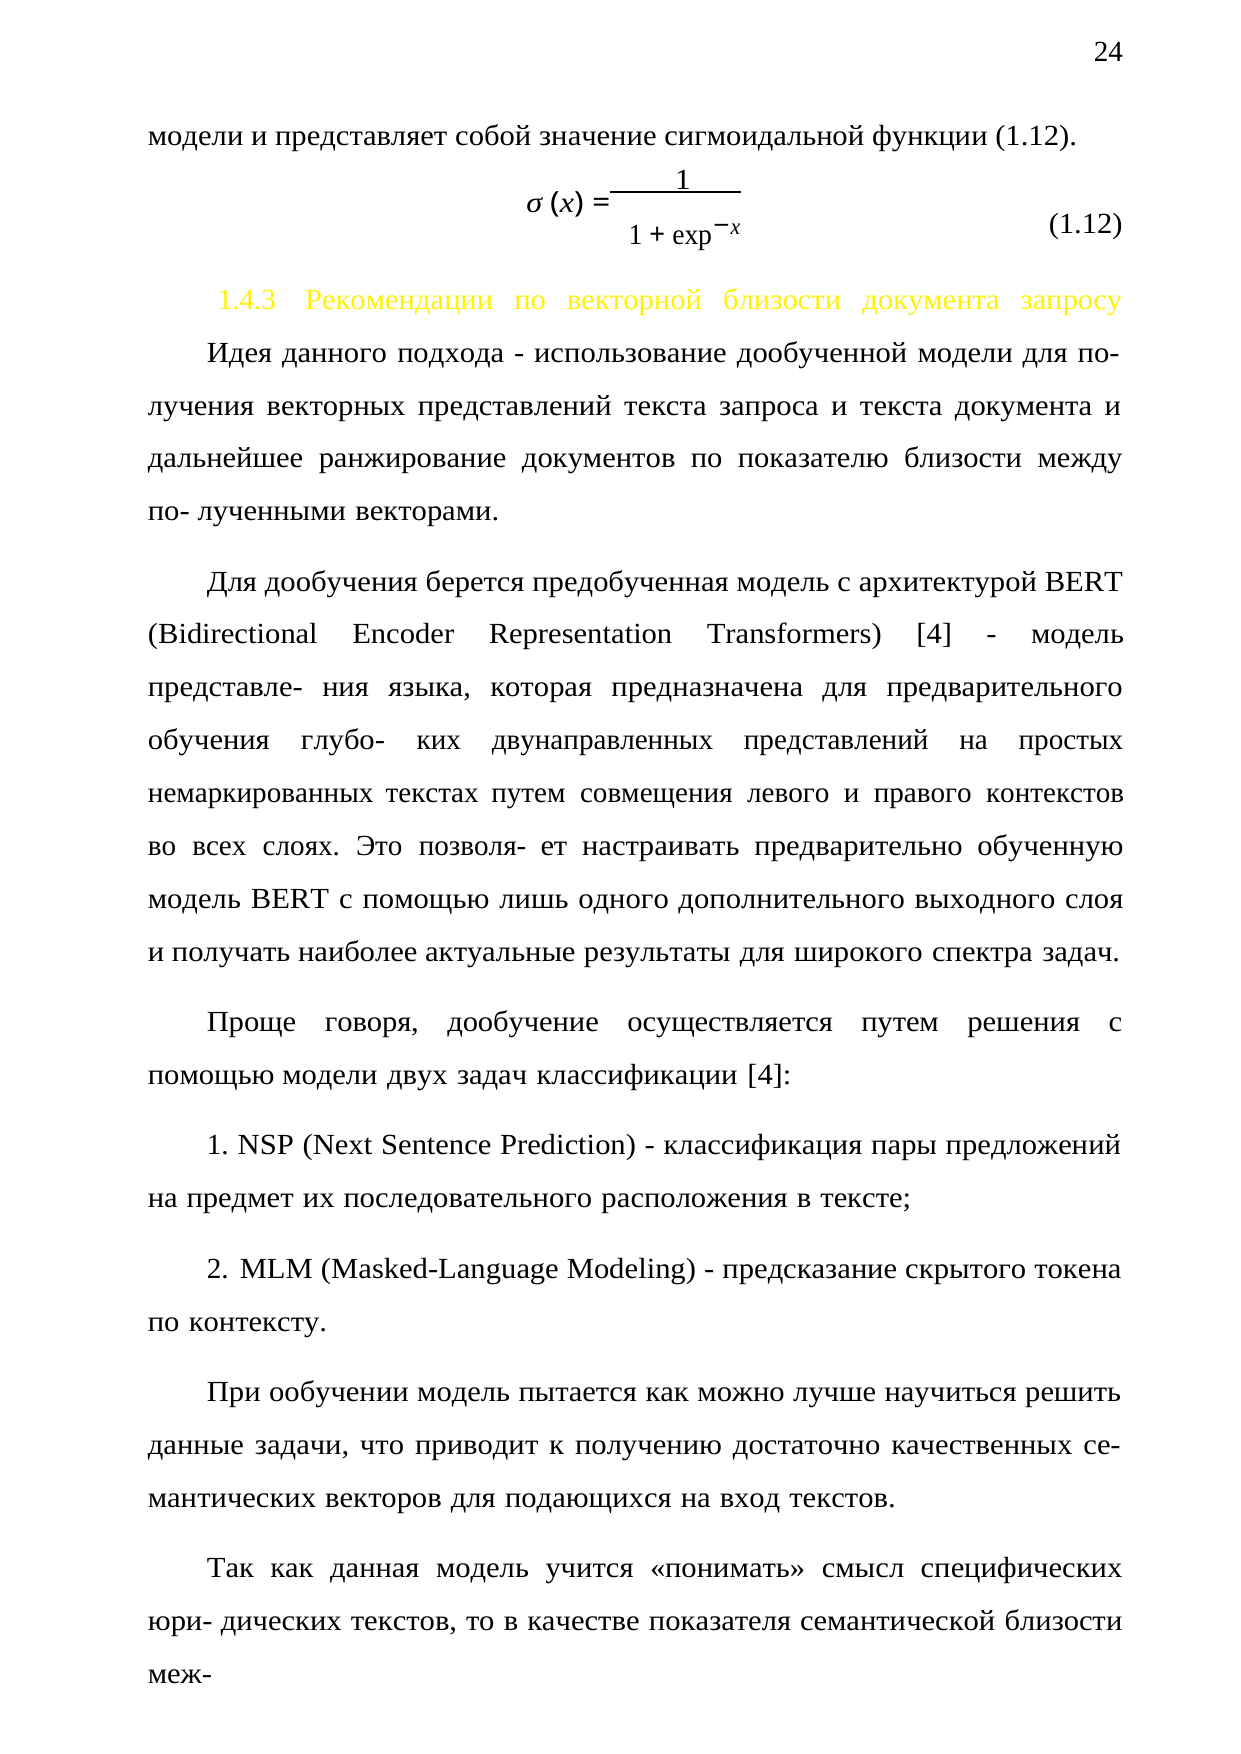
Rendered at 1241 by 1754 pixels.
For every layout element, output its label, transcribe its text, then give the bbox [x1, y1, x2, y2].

list MLM (Masked-Language Modeling) - предсказание скрытого токена по контексту. [148, 1251, 1122, 1337]
text Для дообучения берется предобученная модель с архитектурой BERT (Bidirectional Encoder Representation Transformers) [4] - модель представле- ния языка, которая предназначена для предварительного обучения глубо- ких двунаправленных представлений на простых немаркированных текстах путем совмещения левого и правого контекстов во всех слоях. Это позволя- ет настраивать предварительно обученную модель BERT с помощью лишь одного дополнительного выходного слоя и получать наиболее актуальные результаты для широкого спектра задач. [148, 564, 1124, 968]
list Рекомендации по векторной близости документа запросу Идея данного подхода - использование дообученной модели для по- [207, 282, 1122, 368]
list NSP (Next Sentence Prediction) - классификация пары предложений на предмет их последовательного расположения в тексте; [148, 1127, 1122, 1214]
text модели и представляет собой значение сигмоидальной функции (1.12). [148, 118, 1167, 152]
text Проще говоря, дообучение осуществляется путем решения с помощью модели двух задач классификации [4]: [148, 1004, 1122, 1091]
text σ (x) = 1 [526, 175, 741, 222]
text Так как данная модель учится «понимать» смысл специфических юри- дических текстов, то в качестве показателя семантической близости меж- [148, 1550, 1122, 1690]
text 1 + exp−x [135, 222, 740, 250]
text (1.12) [745, 206, 1122, 239]
text При ообучении модель пытается как можно лучше научиться решить данные задачи, что приводит к получению достаточно качественных се- мантических векторов для подающихся на вход текстов. [148, 1374, 1122, 1513]
text лучения векторных представлений текста запроса и текста документа и дальнейшее ранжирование документов по показателю близости между по- лученными векторами. [148, 388, 1122, 527]
